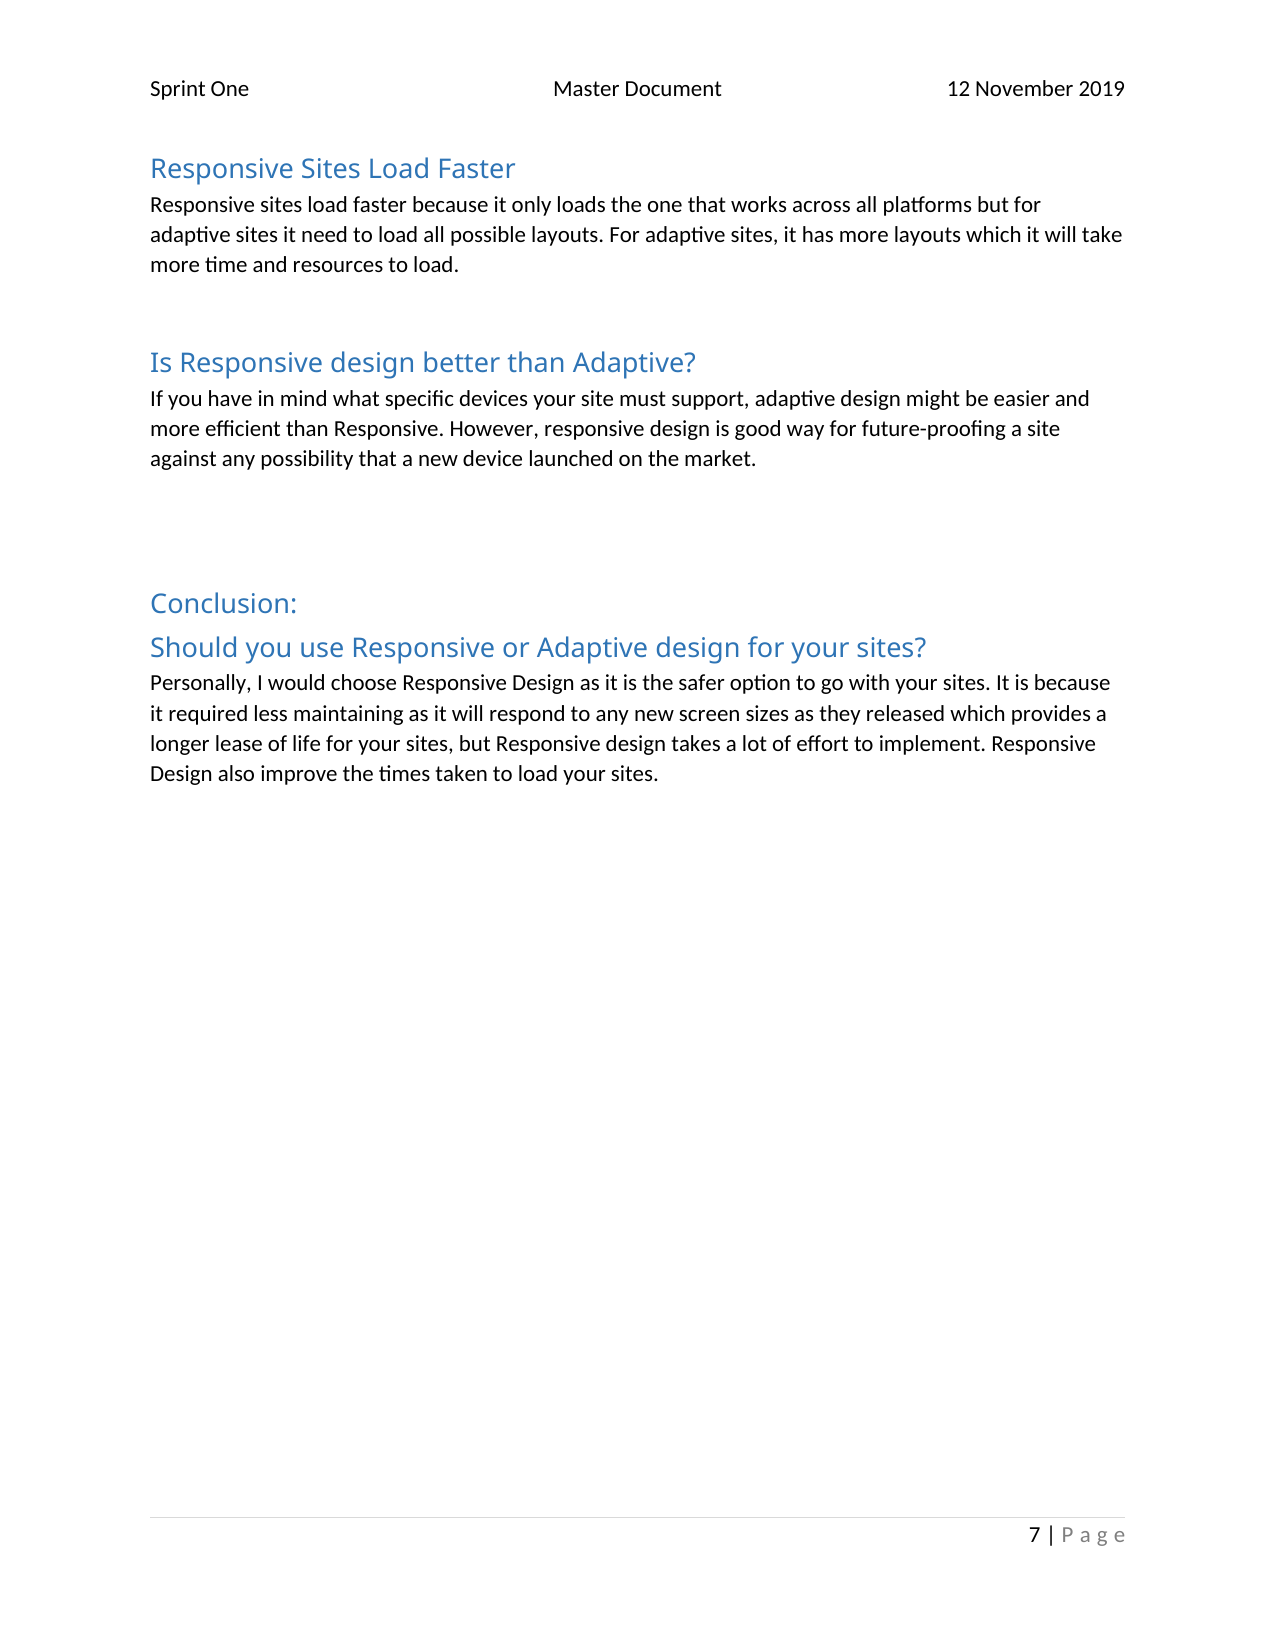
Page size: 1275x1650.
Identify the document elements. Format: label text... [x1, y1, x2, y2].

subtitle Conclusion: [150, 585, 1125, 622]
subtitle Is Responsive design better than Adaptive? [150, 344, 1125, 381]
subtitle Should you use Responsive or Adaptive design for your sites? [150, 629, 1125, 666]
text If you have in mind what specific devices your site must support, adaptive design might be easier and more efficient than Responsive. However, responsive design is good way for future-proofing a site against any possibility that a new device launched on the market. [150, 384, 1125, 472]
subtitle Responsive Sites Load Faster [150, 150, 1125, 187]
text Personally, I would choose Responsive Design as it is the safer option to go with your sites. It is because it required less maintaining as it will respond to any new screen sizes as they released which provides a longer lease of life for your sites, but Responsive design takes a lot of effort to implement. Responsive Design also improve the times taken to load your sites. [150, 668, 1125, 787]
text Responsive sites load faster because it only loads the one that works across all platforms but for adaptive sites it need to load all possible layouts. For adaptive sites, it has more layouts which it will take more time and resources to load. [150, 190, 1125, 278]
